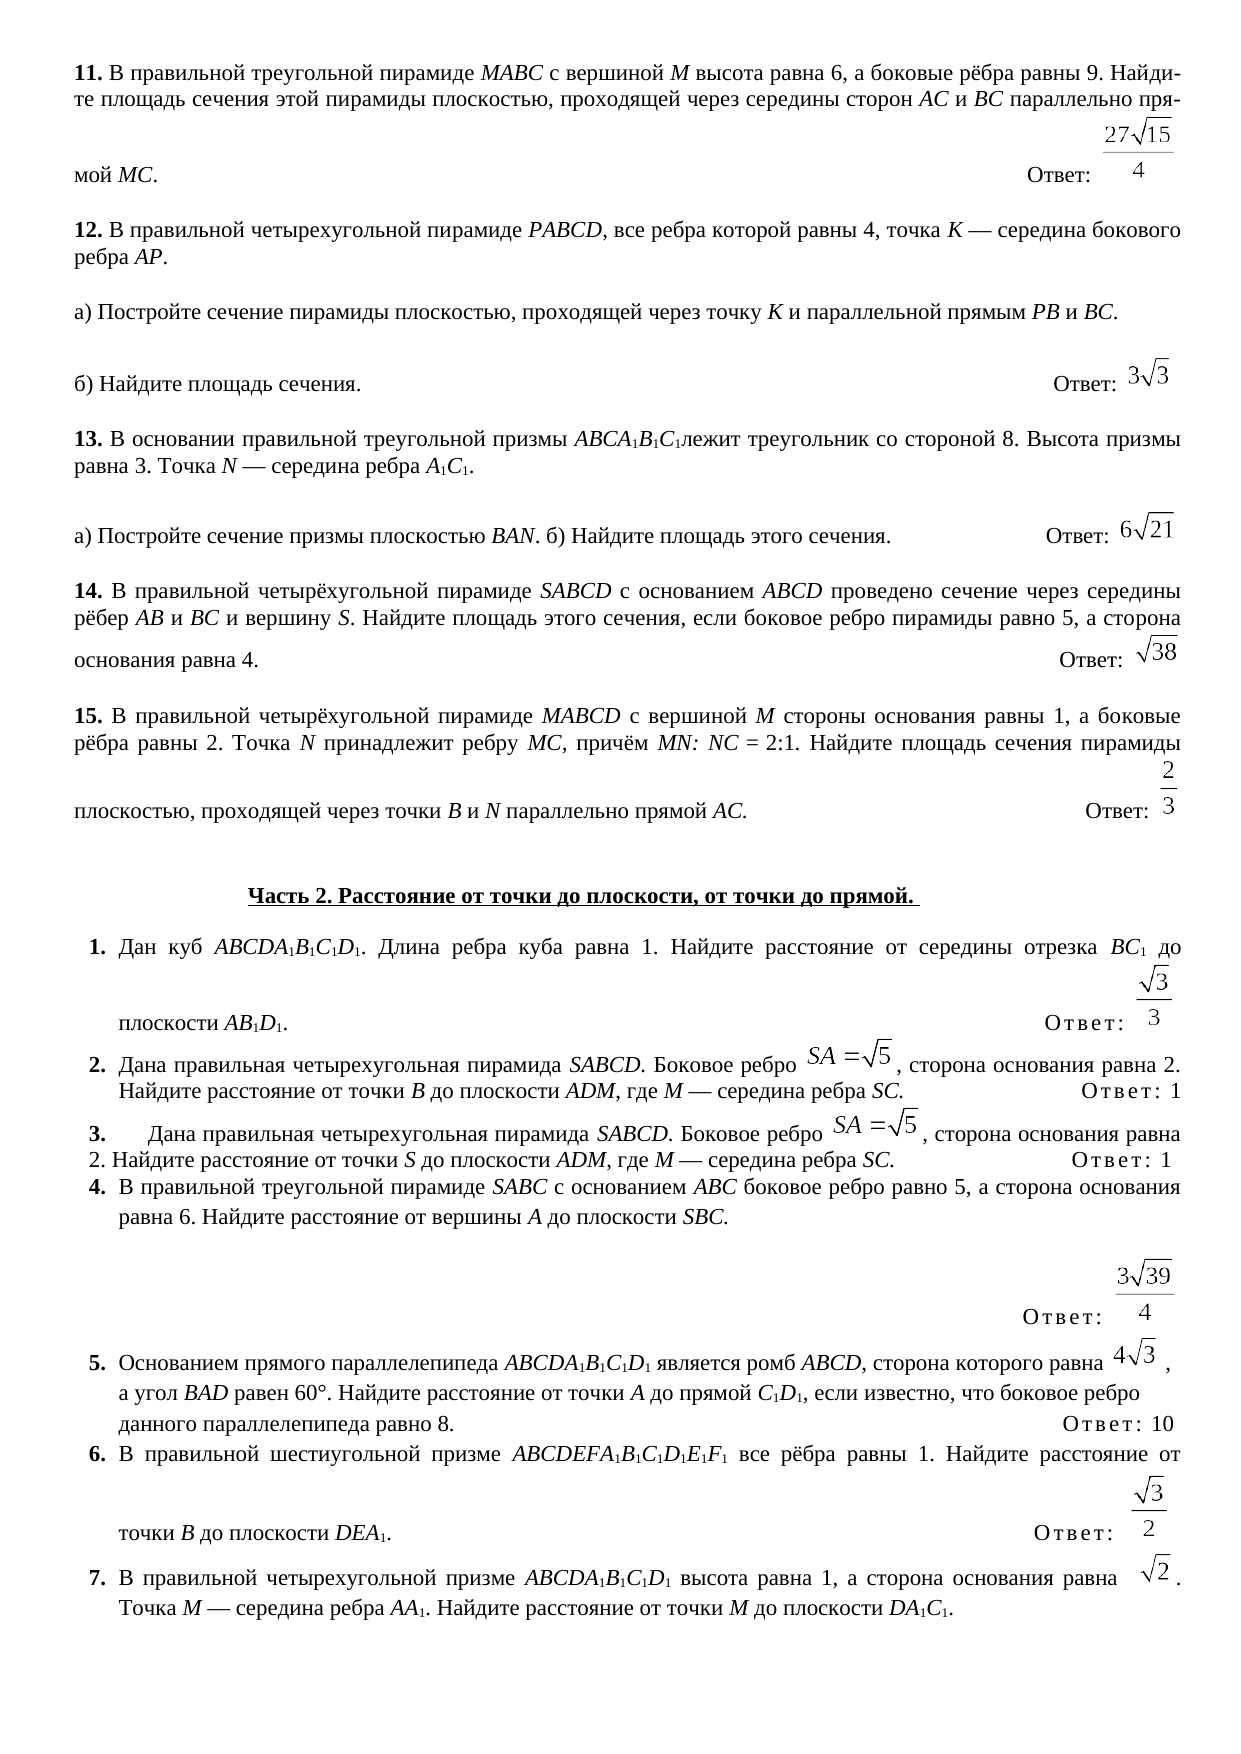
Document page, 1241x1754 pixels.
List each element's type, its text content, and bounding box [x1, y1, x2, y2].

text Часть 2. Расстояние от точки до плоскости, от точки до прямой. [74, 853, 1181, 909]
text 14. В правильной четырёхугольной пирамиде SABCD с основанием ABCD проведено сечение через середины рёбер AB и BC и вершину S. Найдите площадь этого сечения, если боковое ребро пирамиды равно 5, а сторона основания равна 4. Ответ: [74, 577, 1181, 673]
text 12. В правильной четырехугольной пирамиде PABCD, все ребра которой равны 4, точка K ― середина бокового ребра AP. [74, 216, 1181, 269]
list Основанием прямого параллелепипеда ABCDA1B1C1D1 является ромб ABCD, сторона которого равна , а угол ВАD равен 60°. Найдите расстояние от точки А до прямой C1D1, если известно, что боковое ребро данного параллелепипеда равно 8. Ответ: 10 [89, 1333, 1181, 1436]
list Дан куб ABCDA1B1C1D1. Длина ребра куба равна 1. Найдите расстояние от середины отрезка BC1 до плоскости AB1D1. Ответ: [89, 933, 1181, 1035]
text а) Постройте сечение пирамиды плоскостью, проходящей через точку K и параллельной прямым PB и BC. [74, 298, 1181, 324]
list В правильной треугольной пирамиде SABC с основанием ABC боковое ребро равно 5, а сторона основания равна 6. Найдите расстояние от вершины A до плоскости SBC. [89, 1173, 1181, 1229]
list Дана правильная четырехугольная пирамида SABCD. Боковое ребро , сторона основания равна 2. Найдите расстояние от точки B до плоскости ADM, где M — середина ребра SC. Ответ: 1 [89, 1035, 1181, 1104]
list Ответ: [89, 1254, 1181, 1329]
text б) Найдите площадь сечения. Ответ: [74, 354, 1181, 396]
list В правильной четырехугольной призме ABCDA1B1C1D1 высота равна 1, а сторона основания равна . Точка M — середина ребра AA1. Найдите расстояние от точки M до плоскости DA1C1. [89, 1549, 1181, 1620]
text 13. В основании правильной треугольной призмы ABCA1B1C1лежит треугольник со стороной 8. Высота призмы равна 3. Точка N — середина ребра A1C1. [74, 425, 1181, 478]
list Дана правильная четырехугольная пирамида SABCD. Боковое ребро , сторона основания равна 2. Найдите расстояние от точки S до плоскости ADM, где M — середина ребра SC. Ответ: 1 [89, 1104, 1181, 1173]
list В правильной шестиугольной призме ABCDEFA1B1C1D1E1F1 все рёбра равны 1. Найдите расстояние от точки B до плоскости DEA1. Ответ: [89, 1440, 1181, 1545]
text а) Постройте сечение призмы плоскостью BAN. б) Найдите площадь этого сечения. Ответ: [74, 507, 1181, 548]
text 11. В правильной треугольной пирамиде MABC с вершиной M высота равна 6, а боковые рёбра равны 9. Найдите площадь сечения этой пирамиды плоскостью, проходящей через середины сторон AC и BC параллельно прямой MC. Ответ: [74, 59, 1181, 187]
text 15. В правильной четырёхугольной пирамиде MABCD с вершиной M стороны основания равны 1, а боковые рёбра равны 2. Точка N принадлежит ребру MC, причём MN: NC = 2:1. Найдите площадь сечения пирамиды плоскостью, проходящей через точки B и N параллельно прямой AC. Ответ: [74, 702, 1181, 824]
